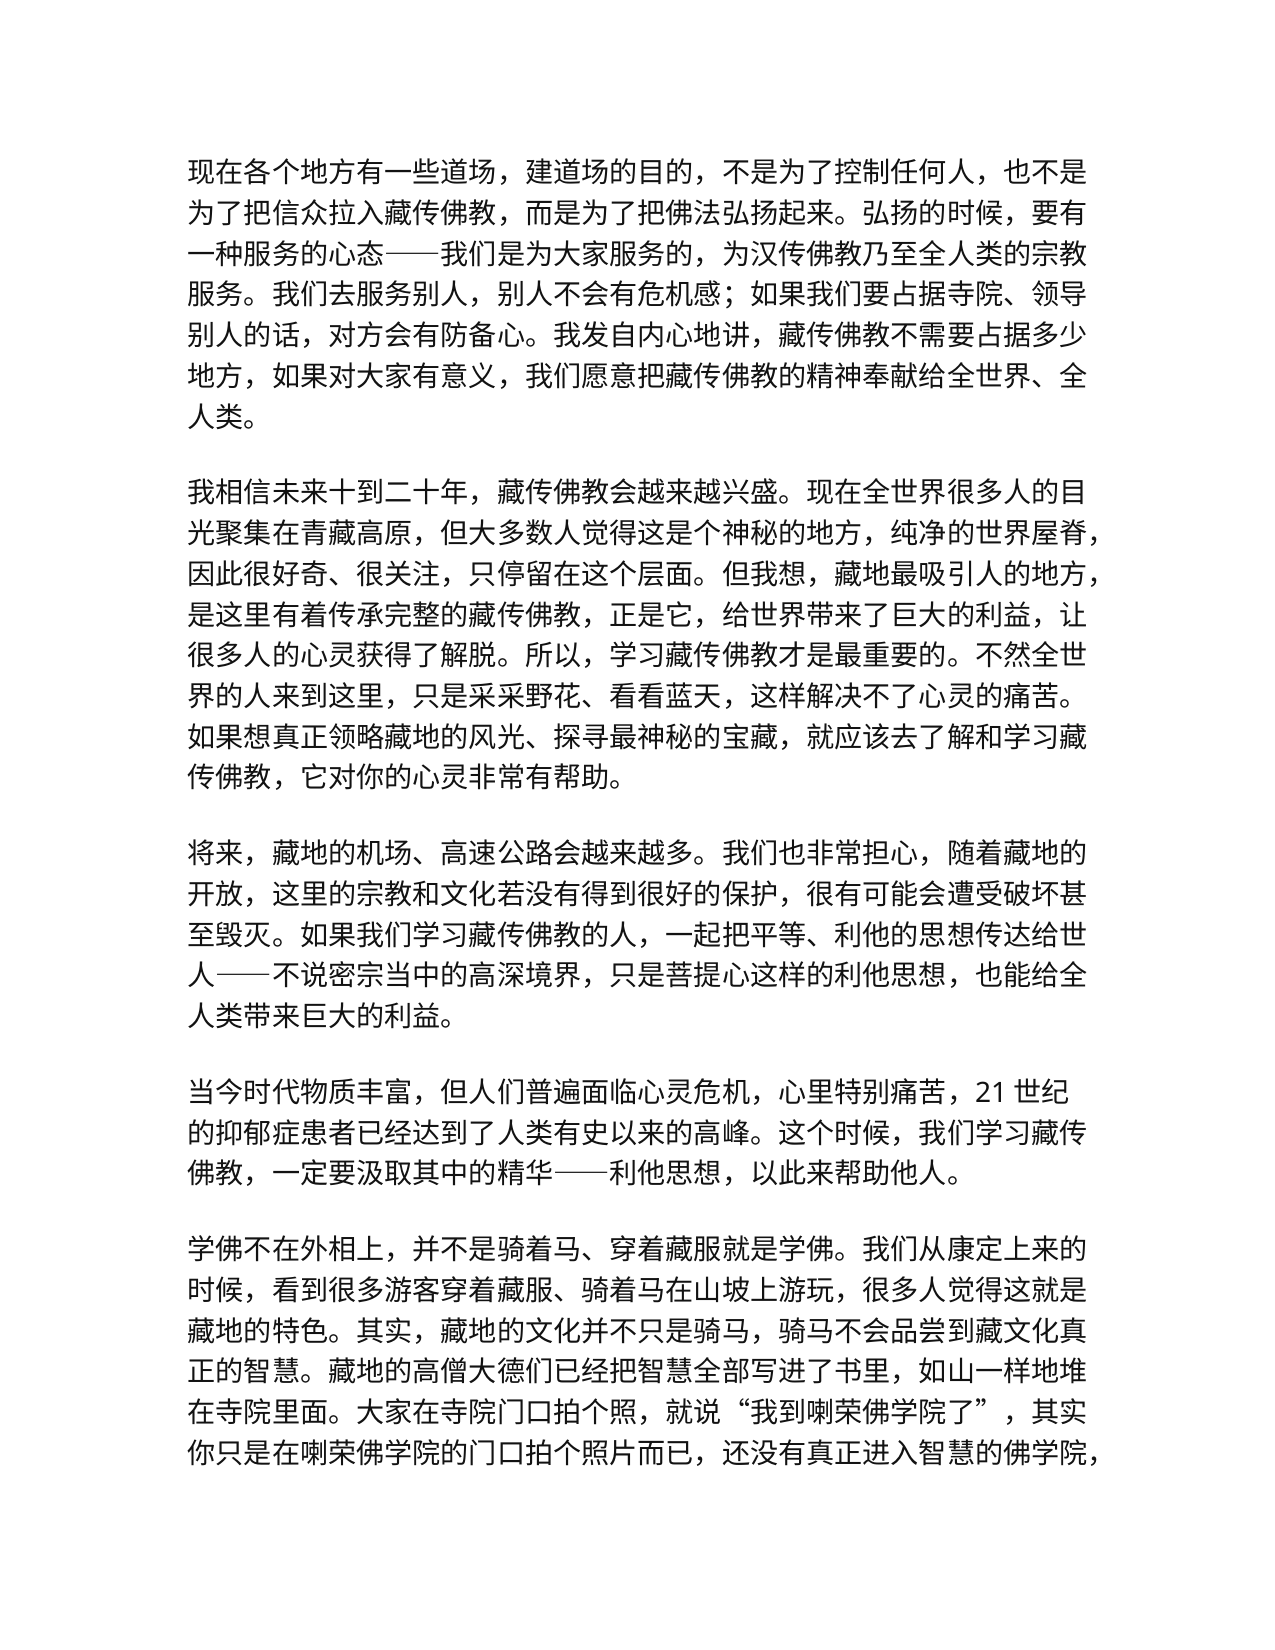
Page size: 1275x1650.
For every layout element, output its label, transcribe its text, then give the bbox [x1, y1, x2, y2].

text 我相信未来十到二十年，藏传佛教会越来越兴盛。现在全世界很多人的目光聚集在青藏高原，但大多数人觉得这是个神秘的地方，纯净的世界屋脊，因此很好奇、很关注，只停留在这个层面。但我想，藏地最吸引人的地方，是这里有着传承完整的藏传佛教，正是它，给世界带来了巨大的利益，让很多人的心灵获得了解脱。所以，学习藏传佛教才是最重要的。不然全世界的人来到这里，只是采采野花、看看蓝天，这样解决不了心灵的痛苦。如果想真正领略藏地的风光、探寻最神秘的宝藏，就应该去了解和学习藏传佛教，它对你的心灵非常有帮助。 [187, 470, 1087, 796]
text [187, 1227, 1087, 1471]
text 将来，藏地的机场、高速公路会越来越多。我们也非常担心，随着藏地的开放，这里的宗教和文化若没有得到很好的保护，很有可能会遭受破坏甚至毁灭。如果我们学习藏传佛教的人，一起把平等、利他的思想传达给世人——不说密宗当中的高深境界，只是菩提心这样的利他思想，也能给全人类带来巨大的利益。 [187, 831, 1087, 1034]
text 现在各个地方有一些道场，建道场的目的，不是为了控制任何人，也不是为了把信众拉入藏传佛教，而是为了把佛法弘扬起来。弘扬的时候，要有一种服务的心态——我们是为大家服务的，为汉传佛教乃至全人类的宗教服务。我们去服务别人，别人不会有危机感；如果我们要占据寺院、领导别人的话，对方会有防备心。我发自内心地讲，藏传佛教不需要占据多少地方，如果对大家有意义，我们愿意把藏传佛教的精神奉献给全世界、全人类。 [187, 150, 1087, 435]
text 当今时代物质丰富，但人们普遍面临心灵危机，心里特别痛苦，21世纪的抑郁症患者已经达到了人类有史以来的高峰。这个时候，我们学习藏传佛教，一定要汲取其中的精华——利他思想，以此来帮助他人。 [187, 1069, 1087, 1192]
